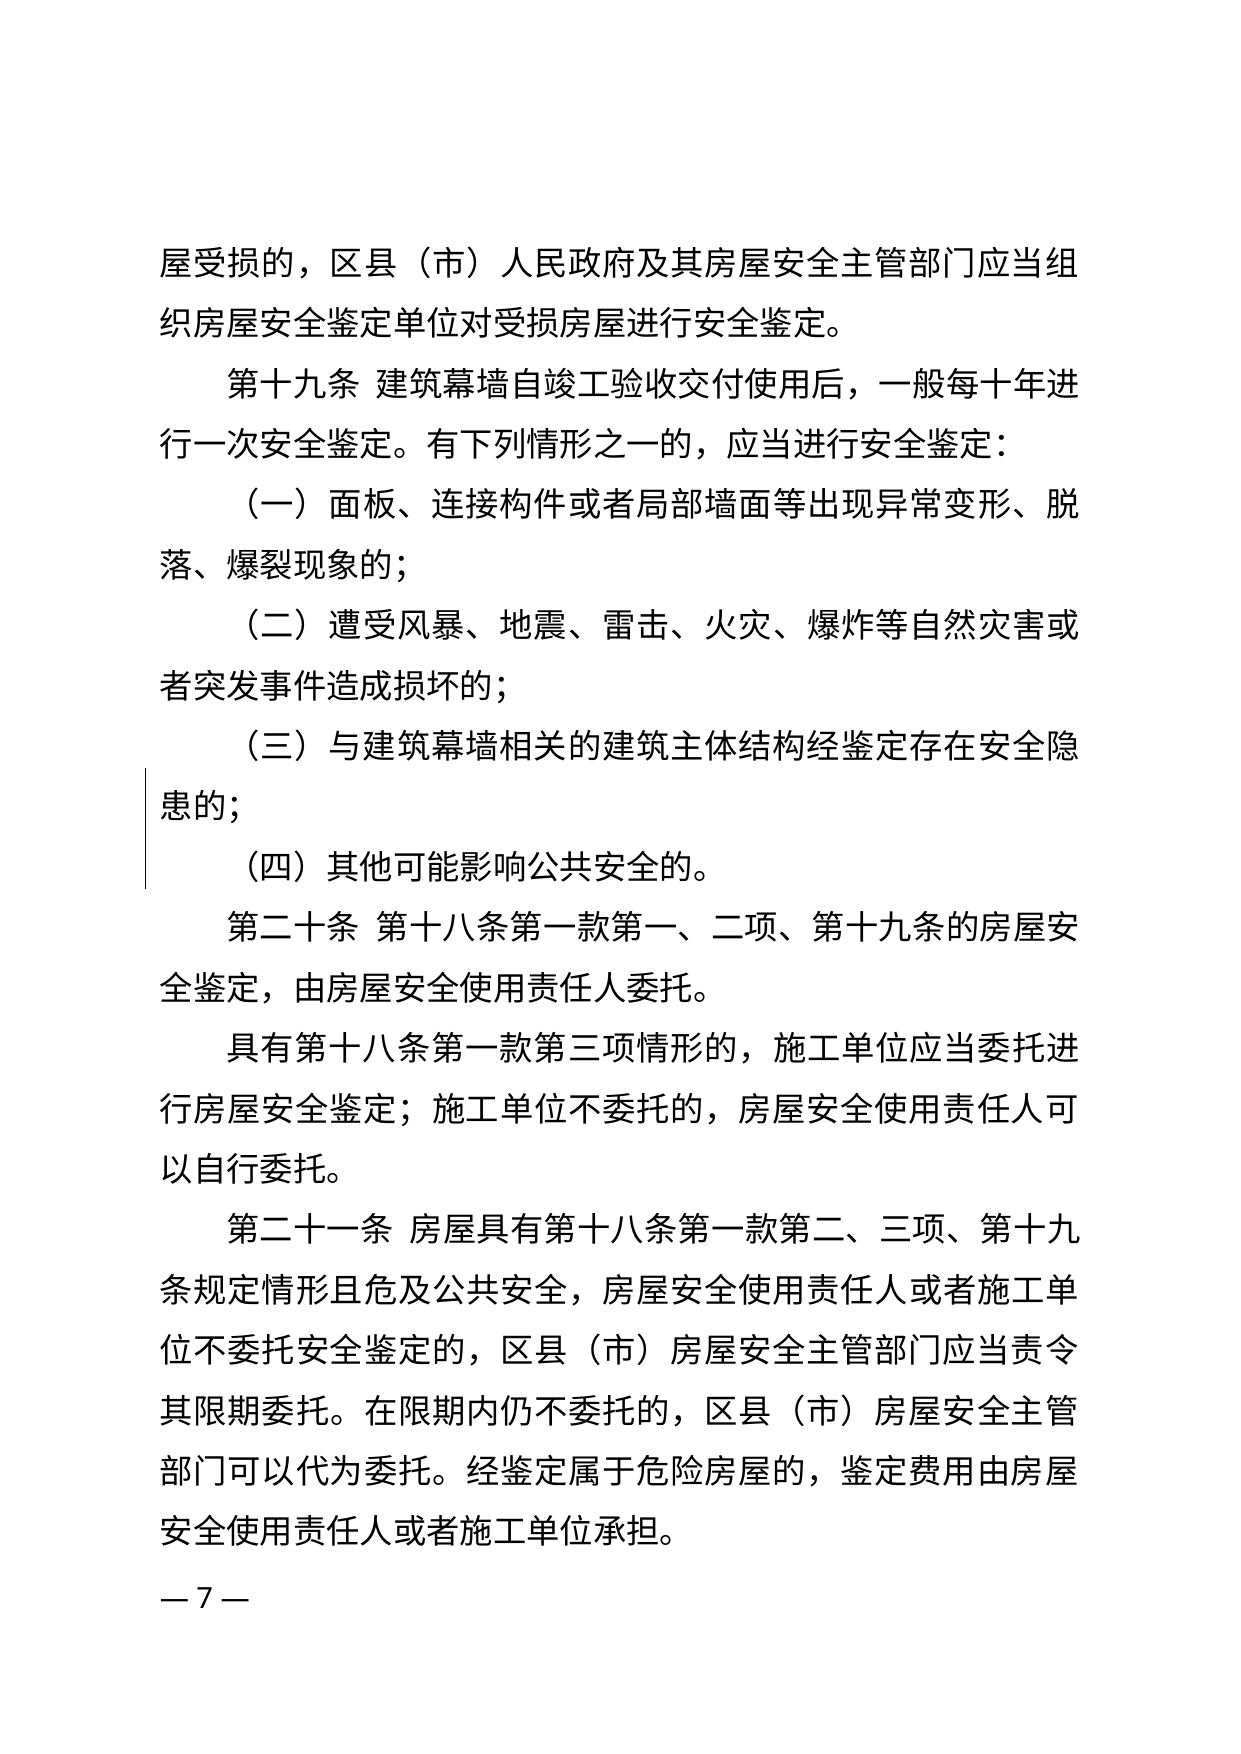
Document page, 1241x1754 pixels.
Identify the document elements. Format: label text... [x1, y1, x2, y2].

text （一）面板、连接构件或者局部墙面等出现异常变形、脱落、爆裂现象的； [159, 466, 1081, 587]
text 第十九条 建筑幕墙自竣工验收交付使用后，一般每十年进行一次安全鉴定。有下列情形之一的，应当进行安全鉴定： [159, 345, 1081, 466]
text 第二十一条 房屋具有第十八条第一款第二、三项、第十九条规定情形且危及公共安全，房屋安全使用责任人或者施工单位不委托安全鉴定的，区县（市）房屋安全主管部门应当责令其限期委托。在限期内仍不委托的，区县（市）房屋安全主管部门可以代为委托。经鉴定属于危险房屋的，鉴定费用由房屋安全使用责任人或者施工单位承担。 [159, 1191, 1081, 1553]
text （三）与建筑幕墙相关的建筑主体结构经鉴定存在安全隐患的； [159, 708, 1081, 828]
text 具有第十八条第一款第三项情形的，施工单位应当委托进行房屋安全鉴定；施工单位不委托的，房屋安全使用责任人可以自行委托。 [159, 1010, 1081, 1191]
text 第二十条 第十八条第一款第一、二项、第十九条的房屋安全鉴定，由房屋安全使用责任人委托。 [159, 889, 1081, 1010]
text （四）其他可能影响公共安全的。 [159, 828, 1081, 889]
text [159, 224, 1081, 345]
text （二）遭受风暴、地震、雷击、火灾、爆炸等自然灾害或者突发事件造成损坏的； [159, 587, 1081, 708]
